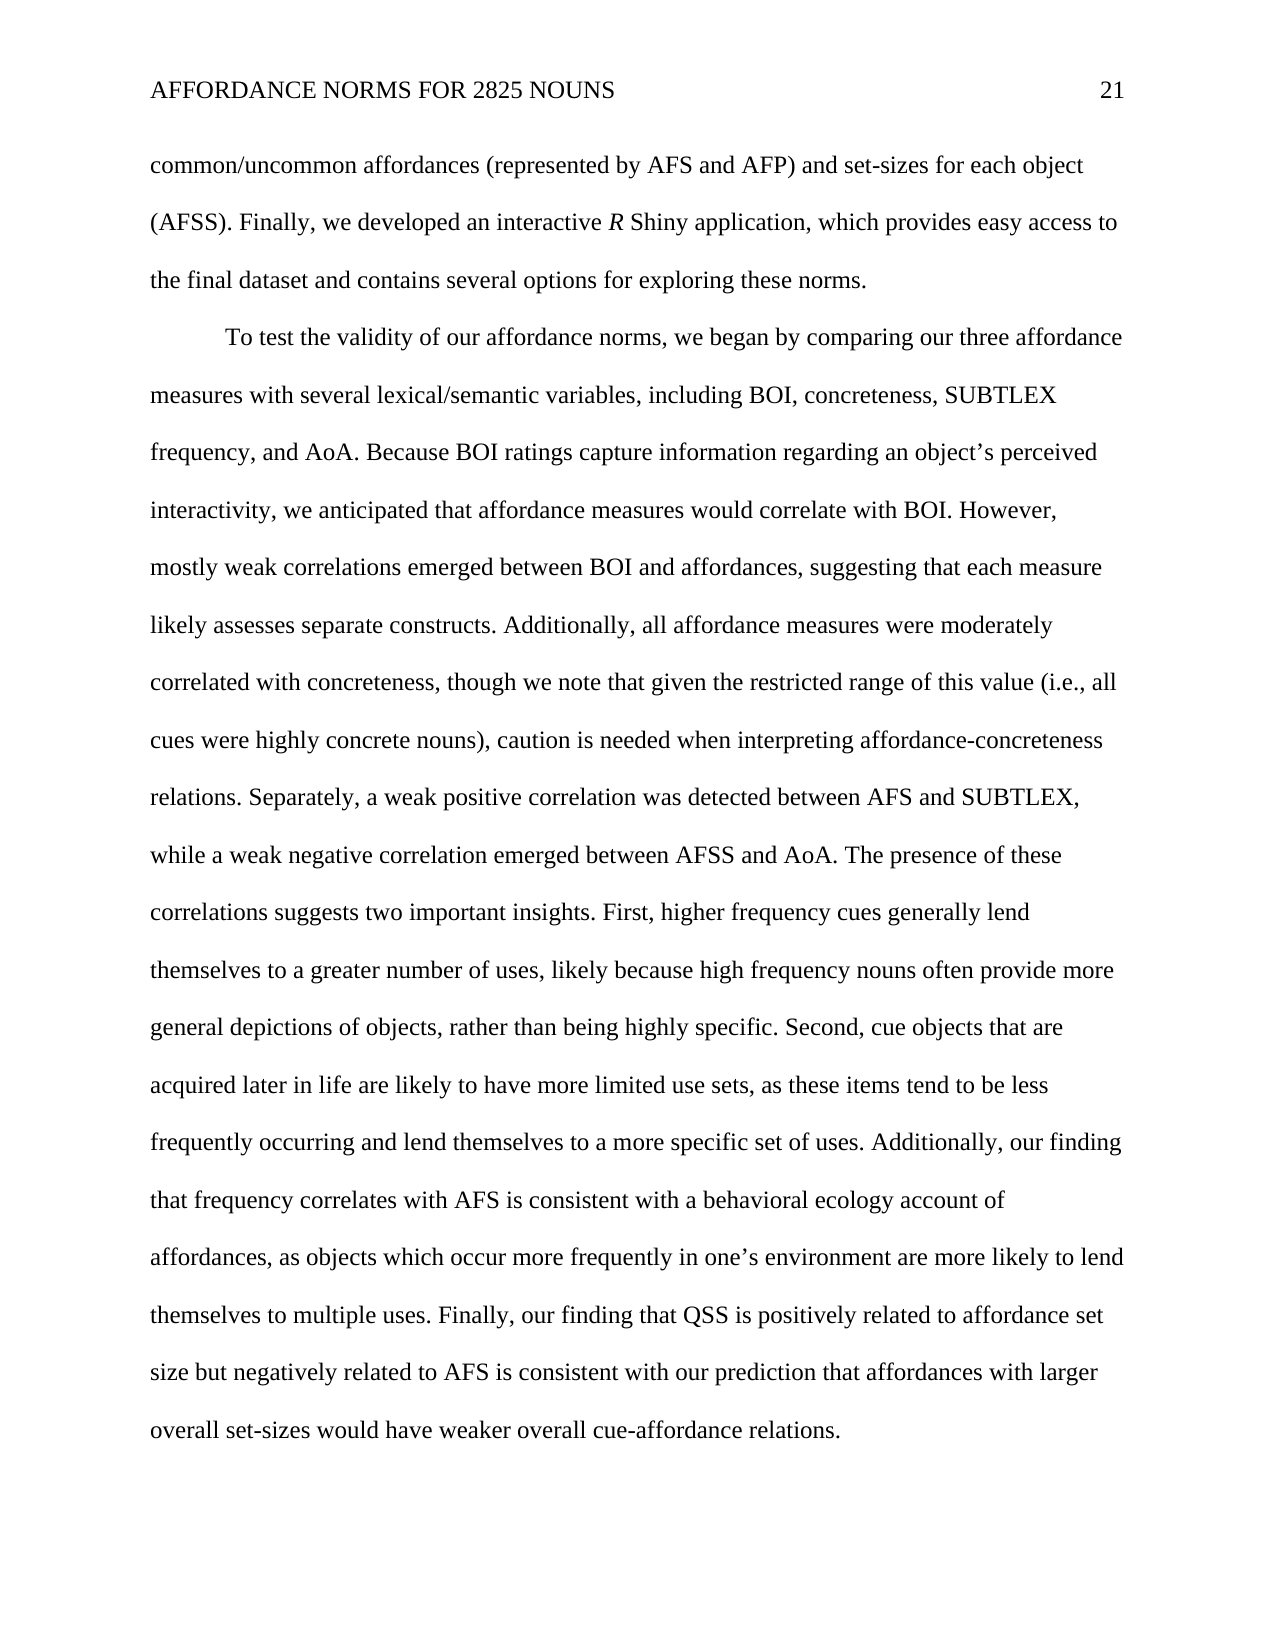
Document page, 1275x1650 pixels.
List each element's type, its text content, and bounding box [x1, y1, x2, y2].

text To test the validity of our affordance norms, we began by comparing our three affordance measures with several lexical/semantic variables, including BOI, concreteness, SUBTLEX frequency, and AoA. Because BOI ratings capture information regarding an object’s perceived interactivity, we anticipated that affordance measures would correlate with BOI. However, mostly weak correlations emerged between BOI and affordances, suggesting that each measure likely assesses separate constructs. Additionally, all affordance measures were moderately correlated with concreteness, though we note that given the restricted range of this value (i.e., all cues were highly concrete nouns), caution is needed when interpreting affordance-concreteness relations. Separately, a weak positive correlation was detected between AFS and SUBTLEX, while a weak negative correlation emerged between AFSS and AoA. The presence of these correlations suggests two important insights. First, higher frequency cues generally lend themselves to a greater number of uses, likely because high frequency nouns often provide more general depictions of objects, rather than being highly specific. Second, cue objects that are acquired later in life are likely to have more limited use sets, as these items tend to be less frequently occurring and lend themselves to a more specific set of uses. Additionally, our finding that frequency correlates with AFS is consistent with a behavioral ecology account of affordances, as objects which occur more frequently in one’s environment are more likely to lend themselves to multiple uses. Finally, our finding that QSS is positively related to affordance set size but negatively related to AFS is consistent with our prediction that affordances with larger overall set-sizes would have weaker overall cue-affordance relations. [150, 322, 1125, 1444]
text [150, 150, 1125, 294]
